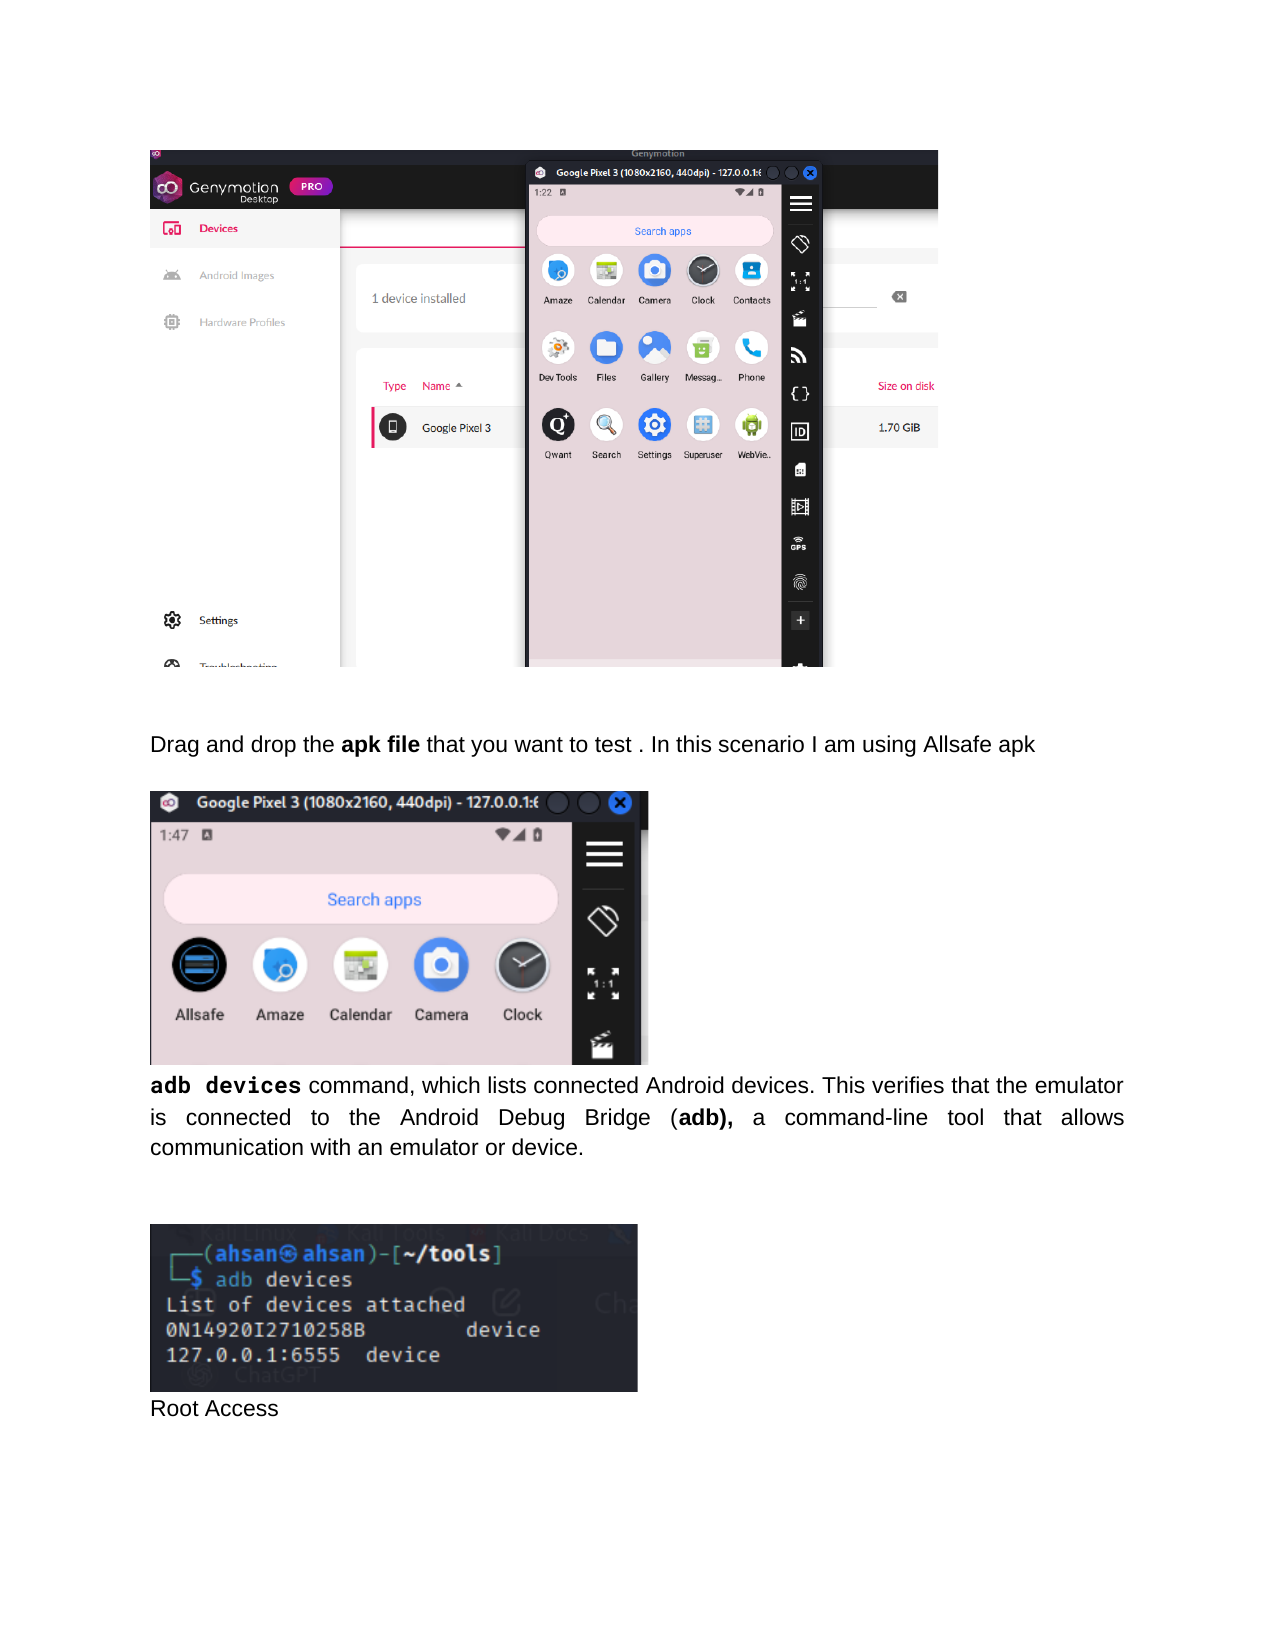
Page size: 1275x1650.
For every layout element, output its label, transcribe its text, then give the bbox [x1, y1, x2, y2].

picture [150, 791, 649, 1065]
text Root Access [150, 1395, 1125, 1422]
picture [150, 1224, 638, 1392]
picture [150, 150, 939, 667]
text Drag and drop the apk file that you want to test . In this scenario I am using Allsafe apk [150, 731, 1125, 757]
